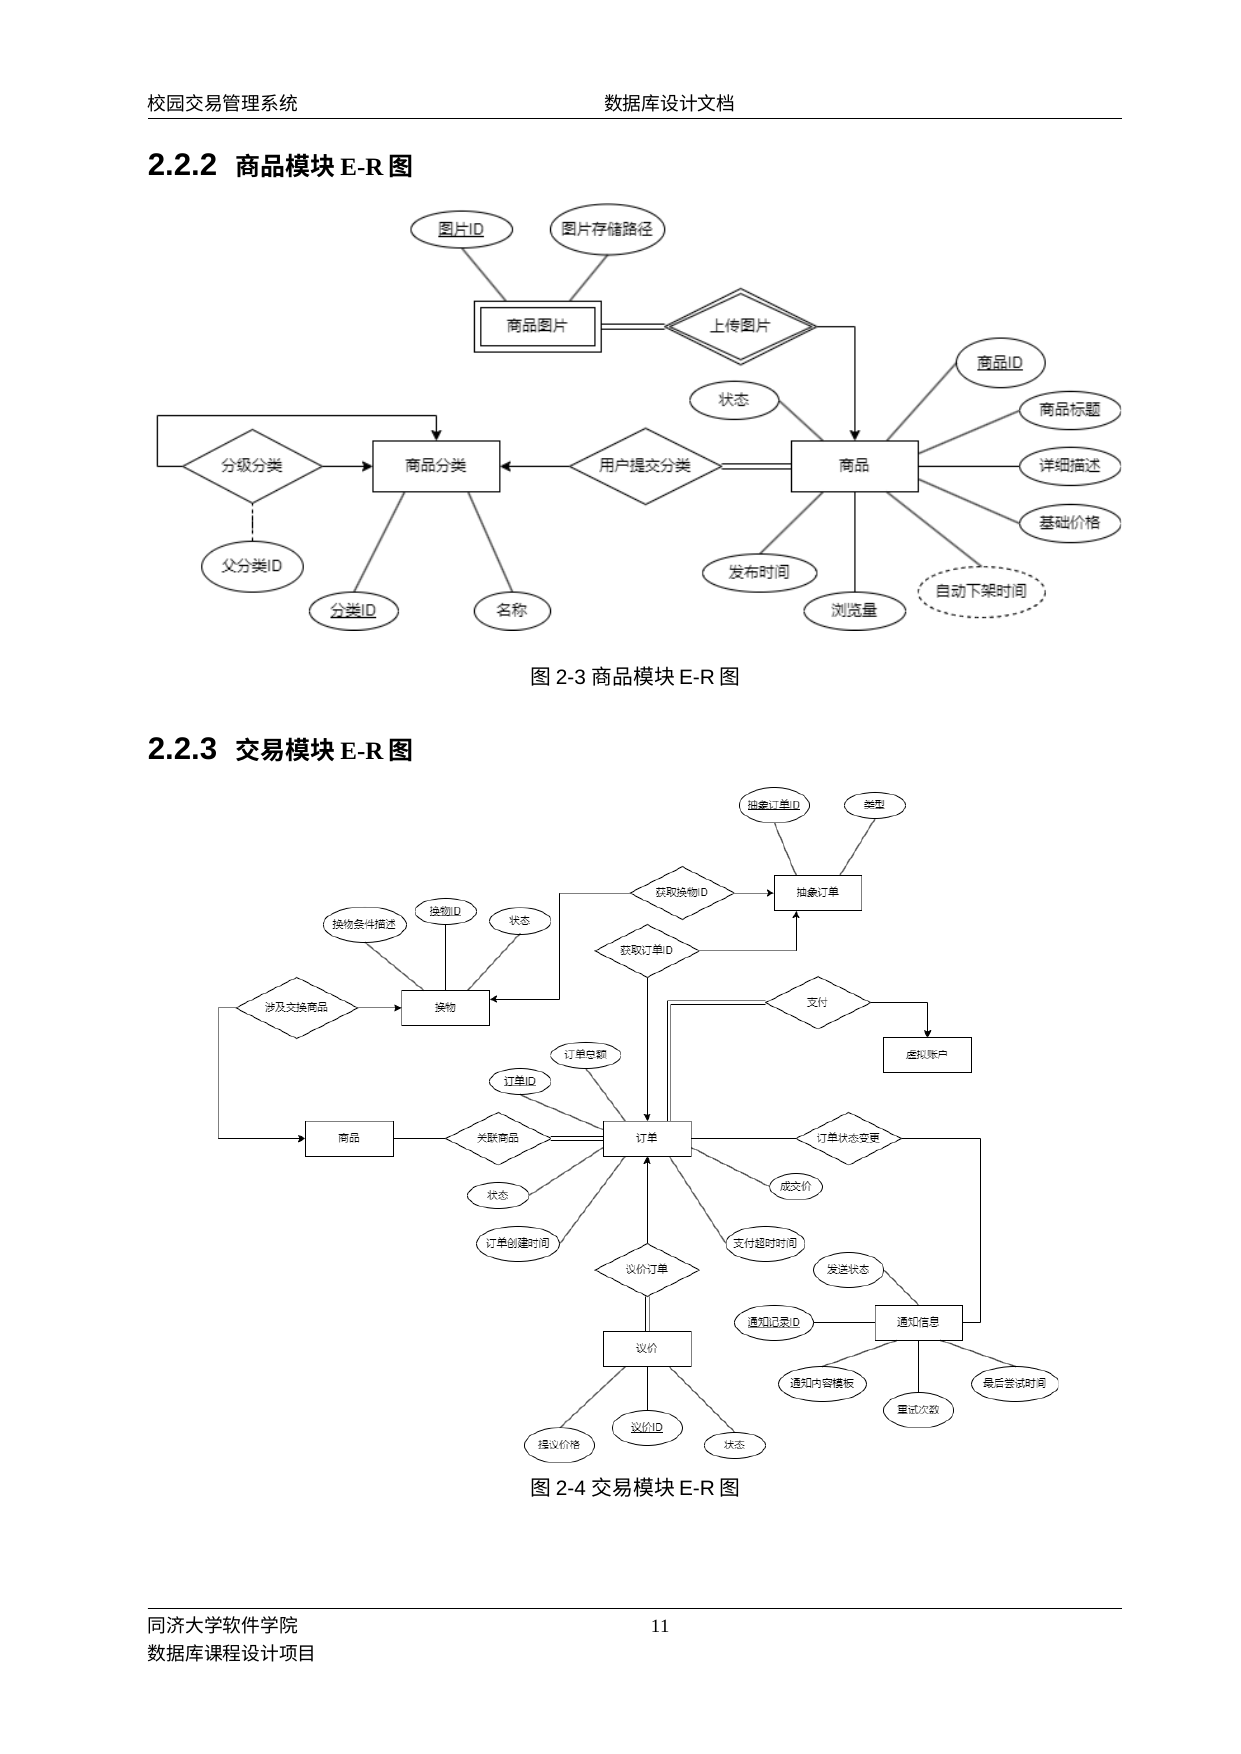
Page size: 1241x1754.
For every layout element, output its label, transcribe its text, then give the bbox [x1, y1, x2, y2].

subtitle 交易模块E-R图 [148, 716, 1122, 781]
picture [148, 203, 1122, 631]
subtitle 商品模块E-R图 [148, 132, 1122, 197]
text 图 2-4 交易模块E-R图 [148, 1470, 1122, 1503]
picture [211, 787, 1059, 1463]
text 图 2-3 商品模块E-R图 [148, 659, 1122, 691]
